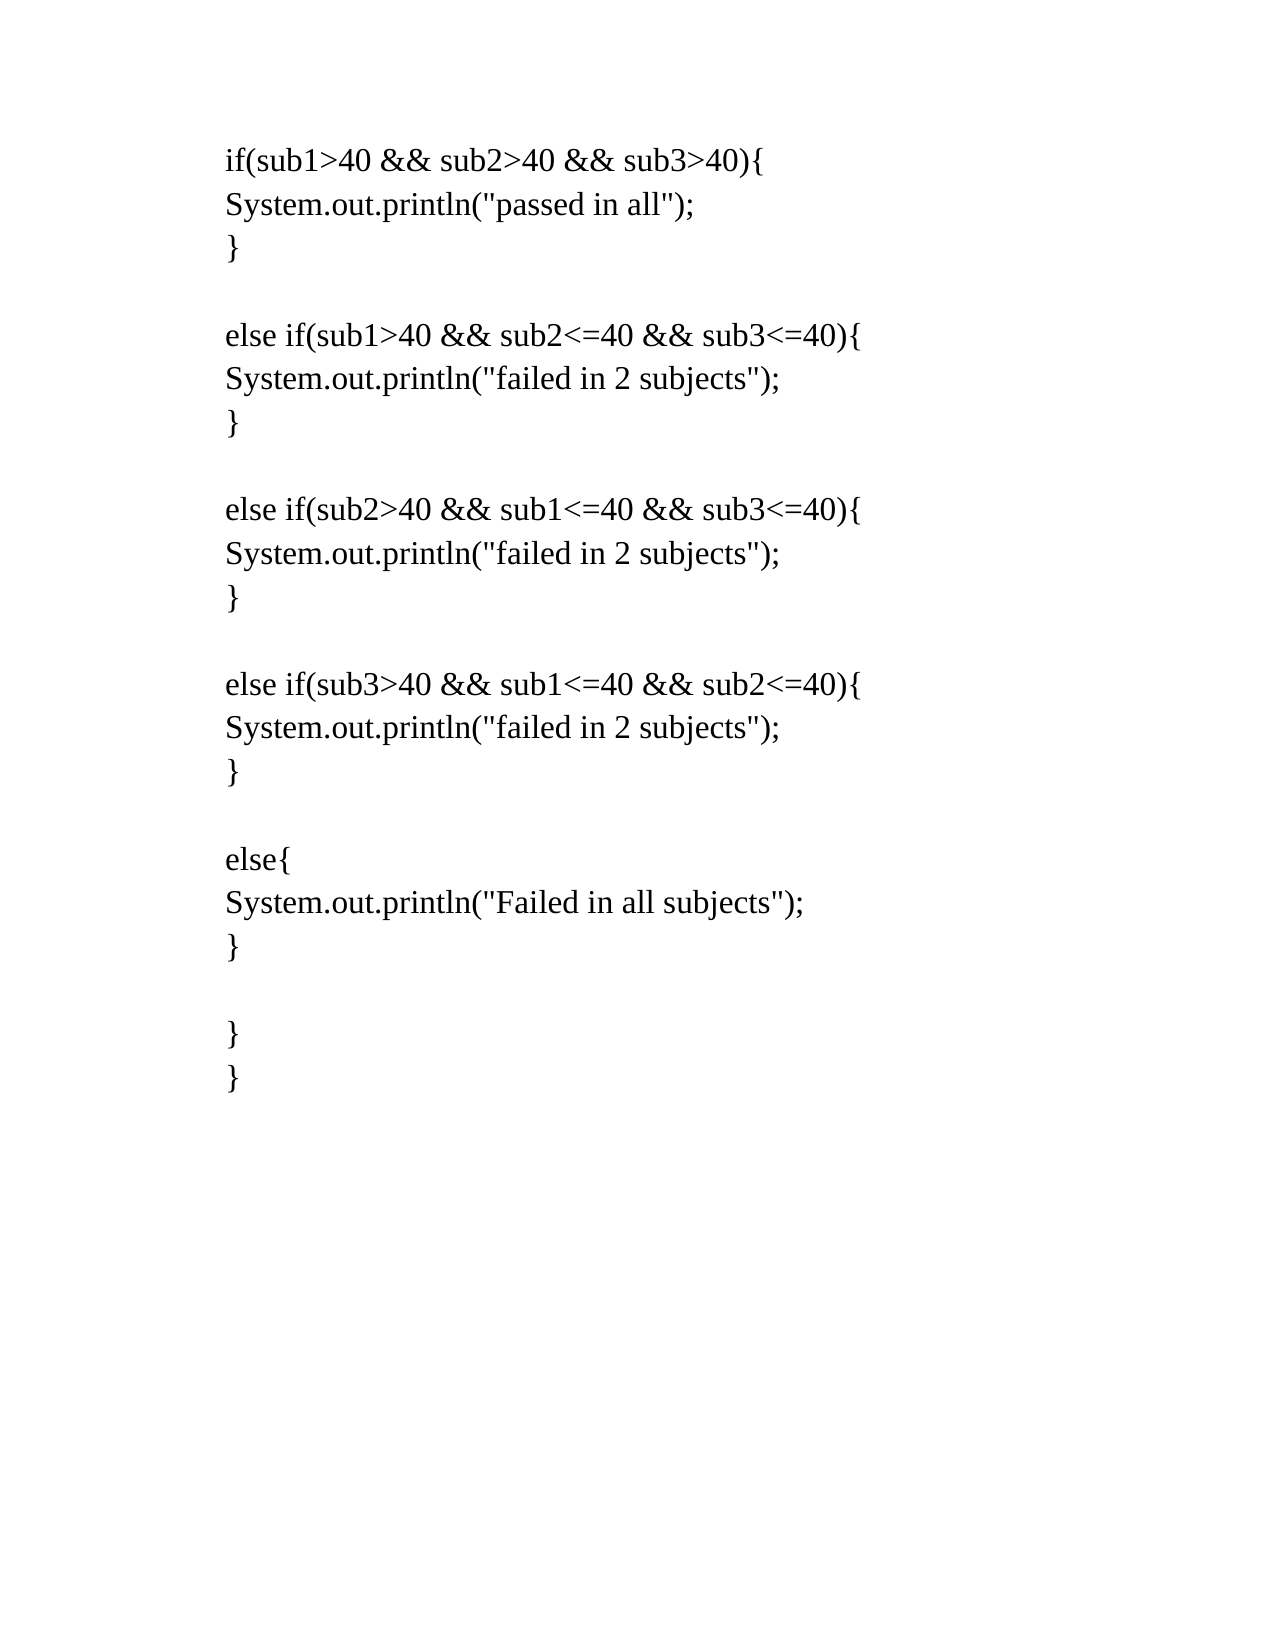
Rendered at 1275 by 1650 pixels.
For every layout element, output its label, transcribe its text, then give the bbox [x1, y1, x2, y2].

text System.out.println("failed in 2 subjects"); [764, 368, 1125, 395]
text } [225, 1067, 1125, 1093]
text System.out.println("failed in 2 subjects"); [225, 368, 478, 395]
text } [225, 586, 1125, 613]
text System.out.println("failed in 2 subjects"); [476, 543, 766, 570]
text System.out.println("failed in 2 subjects"); [225, 717, 478, 744]
text else if(sub2>40 && sub1<=40 && sub3<=40){ [840, 499, 1125, 526]
text else if(sub3>40 && sub1<=40 && sub2<=40){ [840, 674, 1125, 701]
text else if(sub2>40 && sub1<=40 && sub3<=40){ [310, 499, 842, 526]
text if(sub1>40 && sub2>40 && sub3>40){ [742, 150, 1125, 177]
text System.out.println("failed in 2 subjects"); [225, 543, 478, 570]
text } [225, 412, 1125, 439]
text System.out.println("Failed in all subjects"); [788, 892, 1125, 919]
text System.out.println("passed in all"); [225, 194, 478, 221]
text else if(sub1>40 && sub2<=40 && sub3<=40){ [310, 324, 842, 352]
text System.out.println("failed in 2 subjects"); [764, 717, 1125, 744]
text } [225, 761, 1125, 788]
text else if(sub3>40 && sub1<=40 && sub2<=40){ [310, 674, 842, 701]
text if(sub1>40 && sub2>40 && sub3>40){ [250, 150, 744, 177]
text System.out.println("failed in 2 subjects"); [476, 368, 766, 395]
text System.out.println("passed in all"); [476, 194, 680, 221]
text } [225, 936, 1125, 963]
text } [225, 237, 1125, 264]
text System.out.println("failed in 2 subjects"); [764, 543, 1125, 570]
text } [225, 1023, 1125, 1050]
text System.out.println("failed in 2 subjects"); [476, 717, 766, 744]
text else{ [225, 848, 1125, 875]
text System.out.println("Failed in all subjects"); [476, 892, 790, 919]
text System.out.println("passed in all"); [678, 194, 1125, 221]
text System.out.println("Failed in all subjects"); [225, 892, 478, 919]
text else if(sub1>40 && sub2<=40 && sub3<=40){ [840, 324, 1125, 352]
